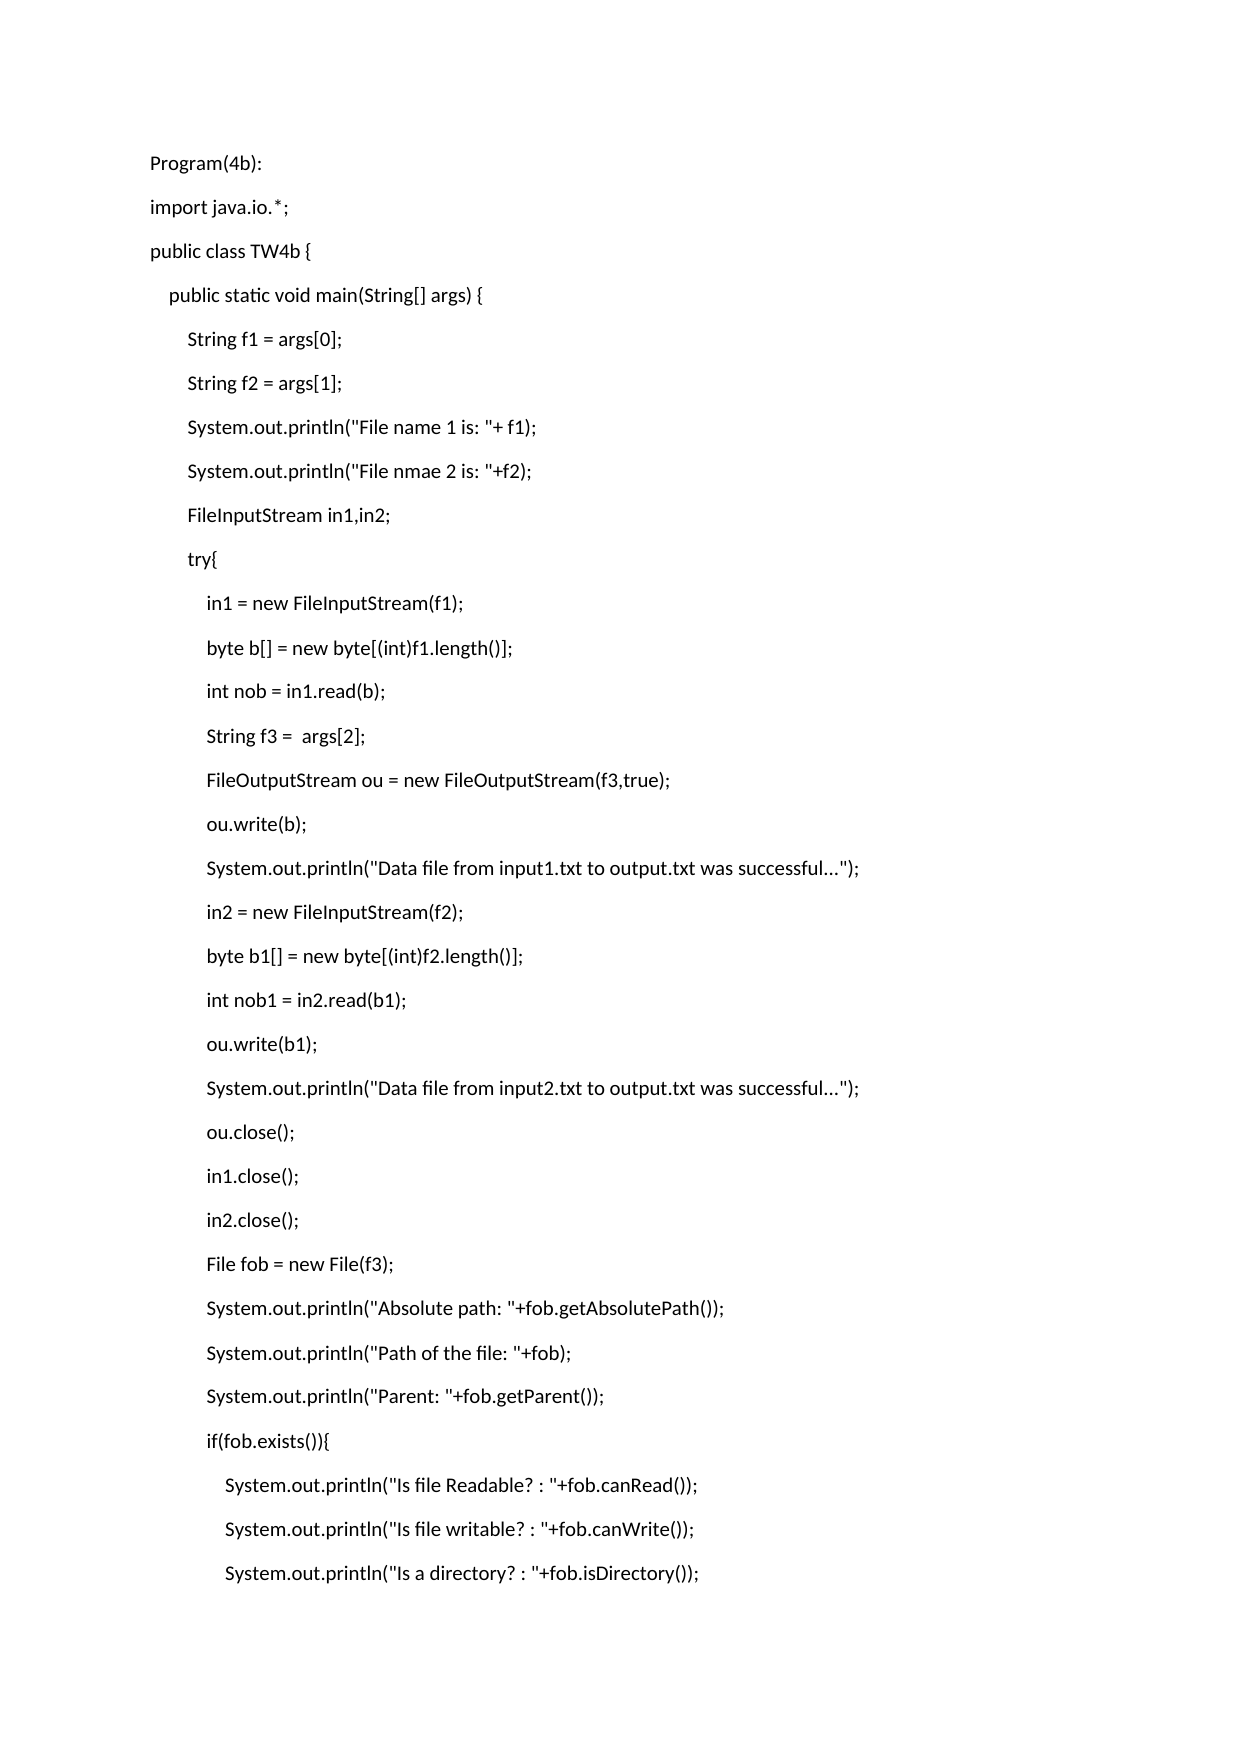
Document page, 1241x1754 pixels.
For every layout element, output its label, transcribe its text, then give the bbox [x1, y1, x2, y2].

text public static void main(String[] args) { [150, 282, 1090, 308]
text System.out.println("Path of the file: "+fob); [150, 1340, 1090, 1365]
text int nob1 = in2.read(b1); [150, 987, 1090, 1013]
text in2.close(); [150, 1207, 1090, 1233]
text in1.close(); [150, 1163, 1090, 1189]
text System.out.println("Is file Readable? : "+fob.canRead()); [150, 1472, 1090, 1497]
text ou.close(); [150, 1119, 1090, 1145]
text System.out.println("Is file writable? : "+fob.canWrite()); [150, 1516, 1090, 1541]
text in1 = new FileInputStream(f1); [150, 591, 1090, 616]
text System.out.println("Data file from input1.txt to output.txt was successful..."); [150, 855, 1090, 880]
text if(fob.exists()){ [150, 1428, 1090, 1453]
text FileInputStream in1,in2; [150, 502, 1090, 528]
text String f3 = args[2]; [150, 723, 1090, 748]
text try{ [150, 547, 1090, 572]
text ou.write(b); [150, 811, 1090, 836]
text ou.write(b1); [150, 1031, 1090, 1057]
text int nob = in1.read(b); [150, 679, 1090, 704]
text import java.io.*; [150, 194, 1090, 219]
text System.out.println("Data file from input2.txt to output.txt was successful..."); [150, 1075, 1090, 1101]
text Program(4b): [150, 150, 1090, 175]
text System.out.println("File nmae 2 is: "+f2); [150, 458, 1090, 484]
text System.out.println("Is a directory? : "+fob.isDirectory()); [150, 1560, 1090, 1585]
text File fob = new File(f3); [150, 1252, 1090, 1277]
text String f2 = args[1]; [150, 370, 1090, 396]
text byte b1[] = new byte[(int)f2.length()]; [150, 943, 1090, 968]
text in2 = new FileInputStream(f2); [150, 899, 1090, 924]
text String f1 = args[0]; [150, 326, 1090, 352]
text System.out.println("File name 1 is: "+ f1); [150, 414, 1090, 440]
text byte b[] = new byte[(int)f1.length()]; [150, 635, 1090, 660]
text System.out.println("Parent: "+fob.getParent()); [150, 1384, 1090, 1409]
text public class TW4b { [150, 238, 1090, 263]
text FileOutputStream ou = new FileOutputStream(f3,true); [150, 767, 1090, 792]
text System.out.println("Absolute path: "+fob.getAbsolutePath()); [150, 1296, 1090, 1321]
